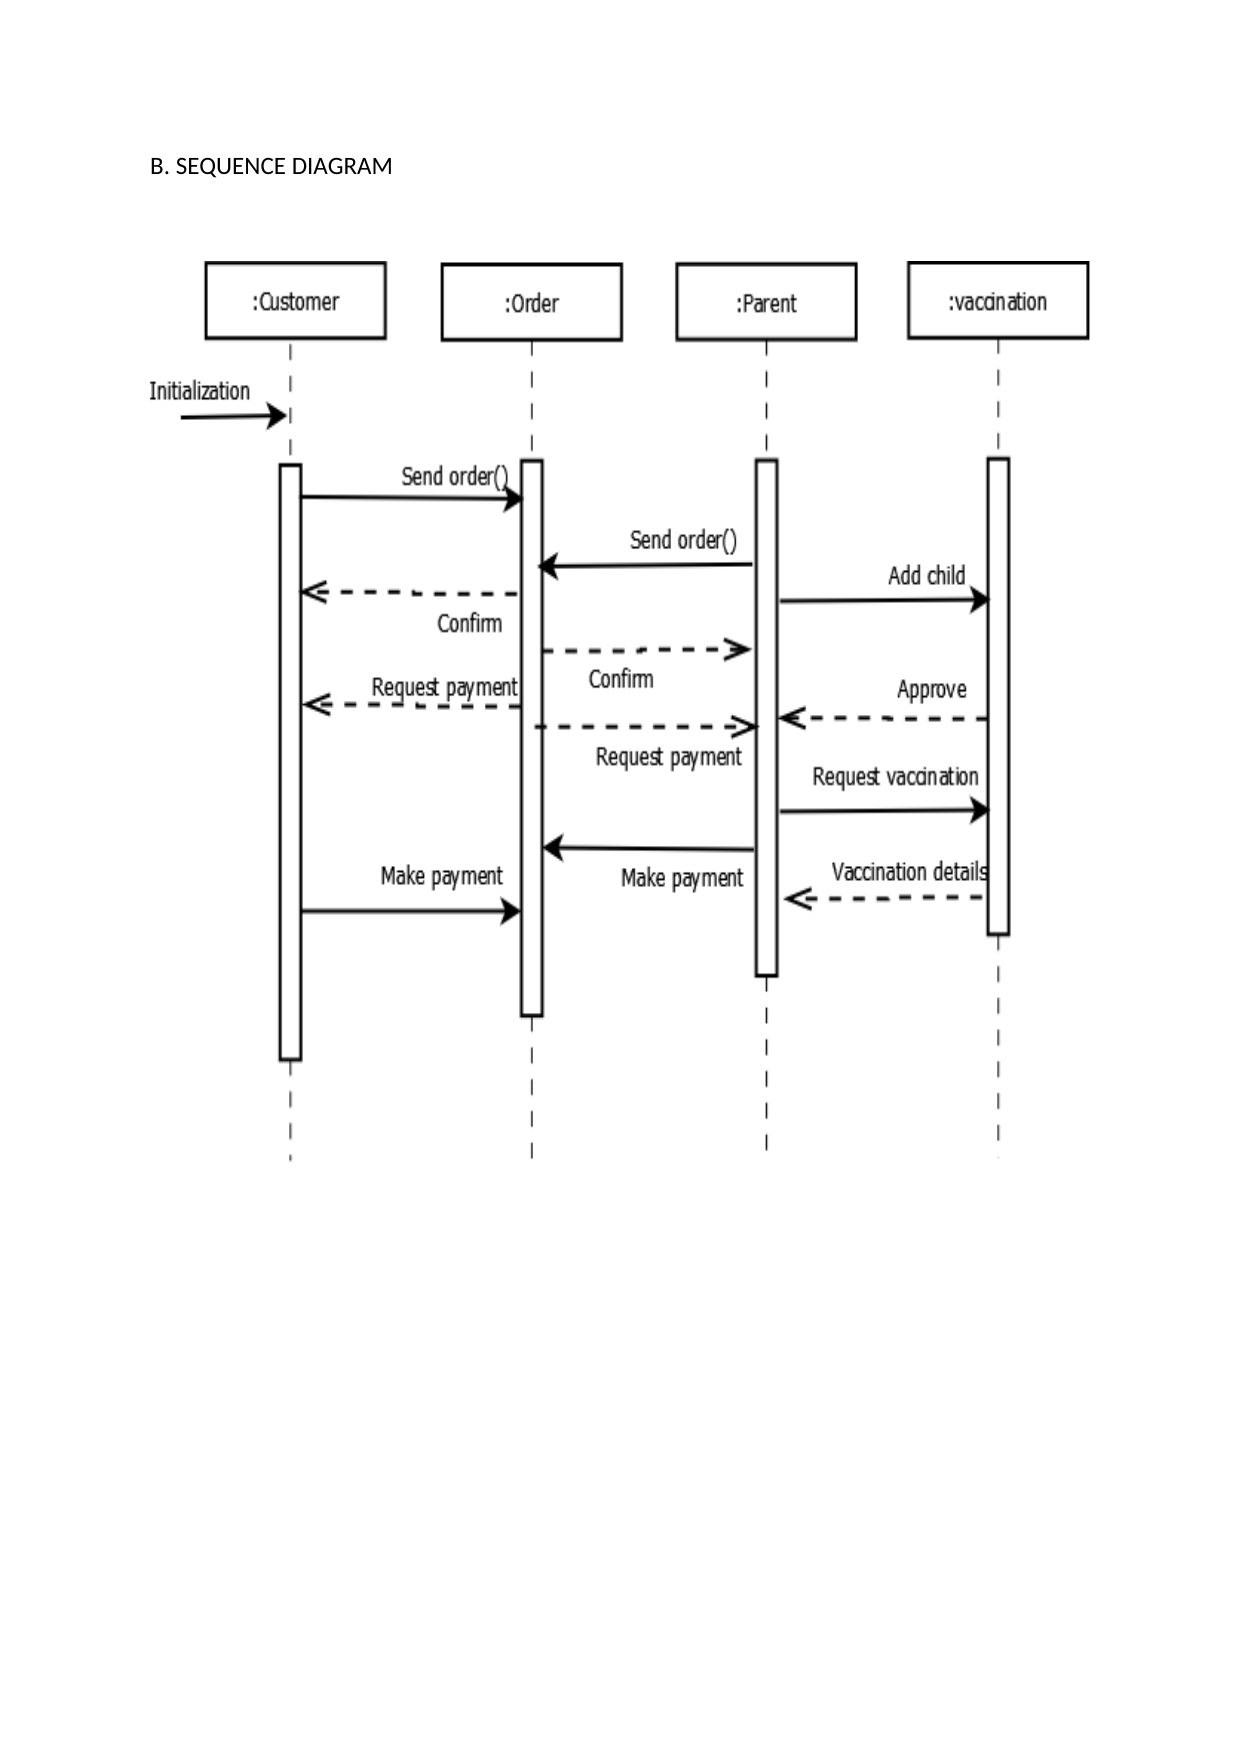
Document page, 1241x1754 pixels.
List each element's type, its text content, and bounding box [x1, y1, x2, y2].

picture [150, 261, 1091, 1165]
text B. SEQUENCE DIAGRAM [150, 150, 1090, 181]
